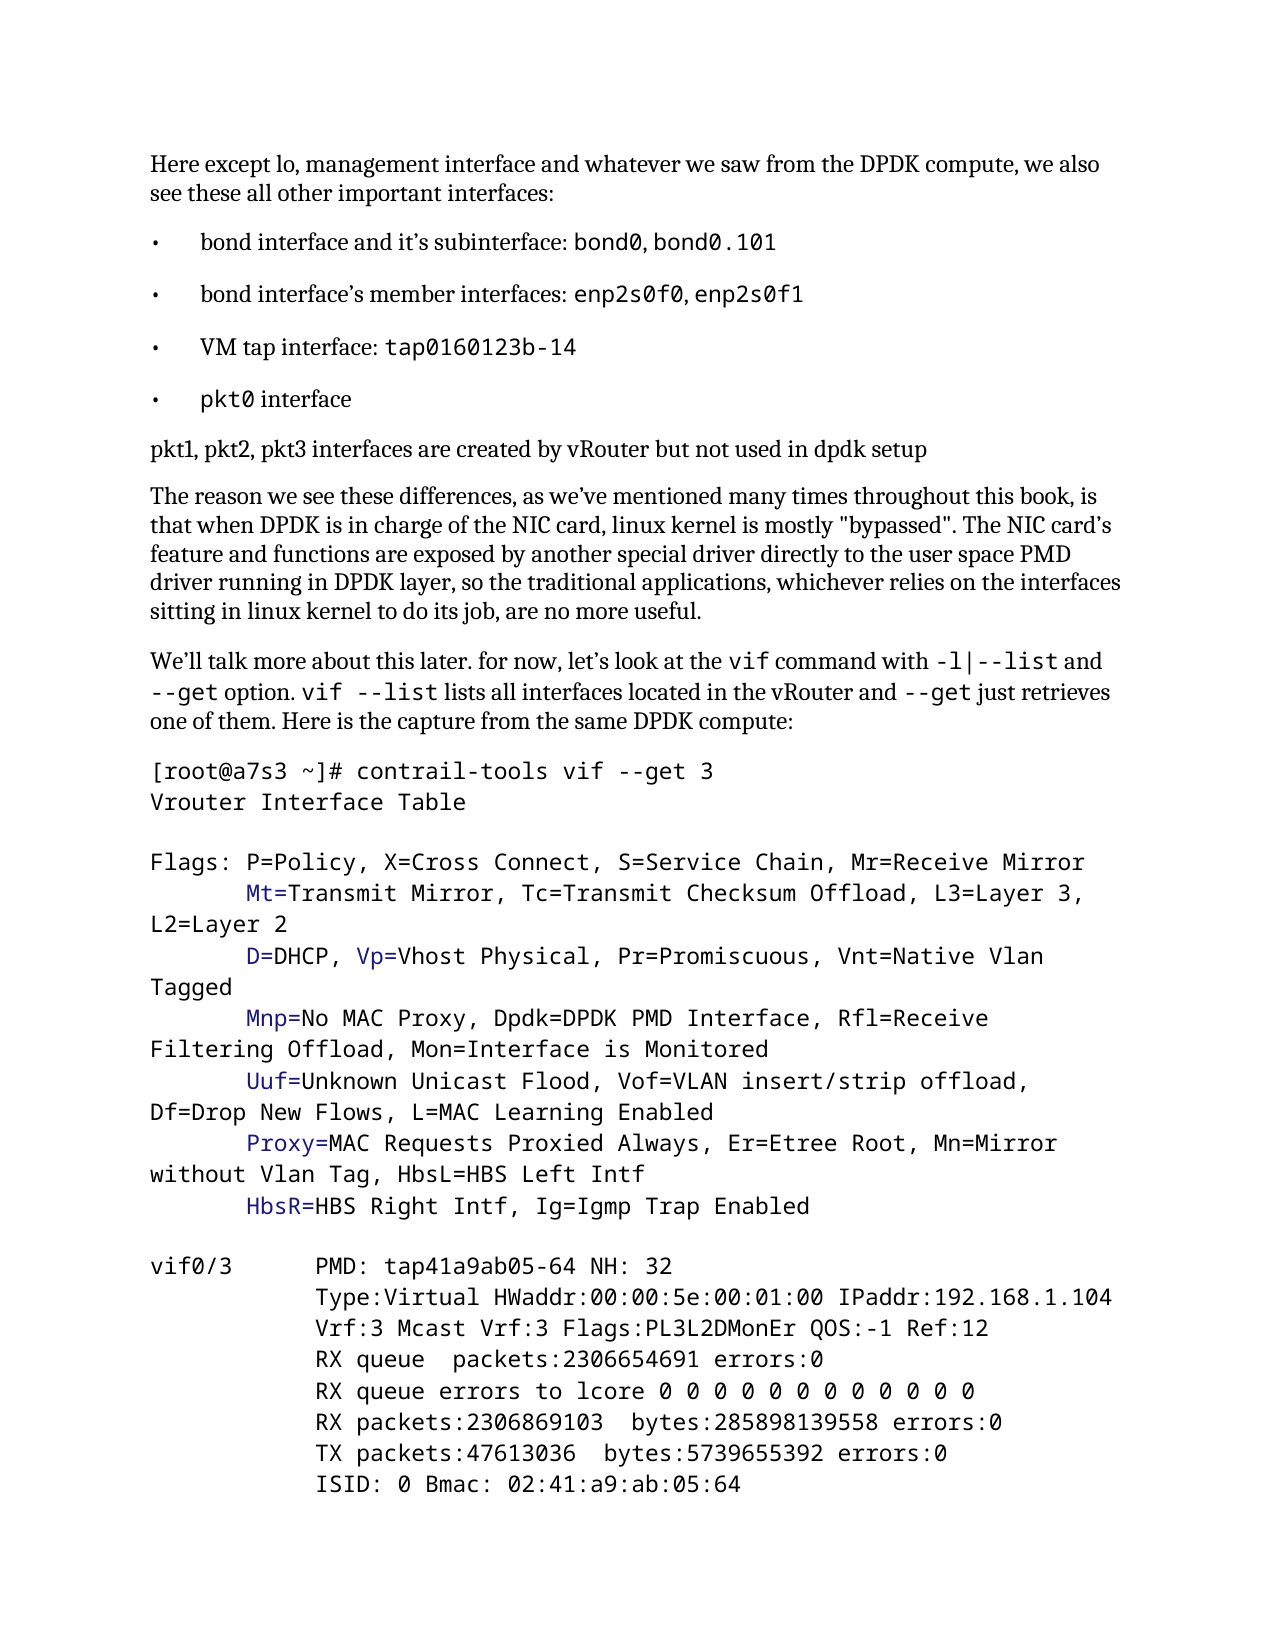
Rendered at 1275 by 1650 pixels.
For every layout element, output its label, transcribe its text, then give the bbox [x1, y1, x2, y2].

text We’ll talk more about this later. for now, let’s look at the vif command with -l|--list and --get option. vif --list lists all interfaces located in the vRouter and --get just retrieves one of them. Here is the capture from the same DPDK compute: [150, 644, 1125, 736]
list pkt0 interface [150, 382, 1125, 414]
list bond interface and it’s subinterface: bond0, bond0.101 [150, 226, 1125, 257]
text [150, 754, 1125, 1499]
text Here except lo, management interface and whatever we saw from the DPDK compute, we also see these all other important interfaces: [150, 150, 1125, 207]
text The reason we see these differences, as we’ve mentioned many times throughout this book, is that when DPDK is in charge of the NIC card, linux kernel is mostly "bypassed". The NIC card’s feature and functions are exposed by another special driver directly to the user space PMD driver running in DPDK layer, so the traditional applications, whichever relies on the interfaces sitting in linux kernel to do its job, are no more useful. [150, 482, 1125, 626]
list VM tap interface: tap0160123b-14 [150, 330, 1125, 362]
list bond interface’s member interfaces: enp2s0f0, enp2s0f1 [150, 278, 1125, 309]
text pkt1, pkt2, pkt3 interfaces are created by vRouter but not used in dpdk setup [150, 434, 1125, 463]
